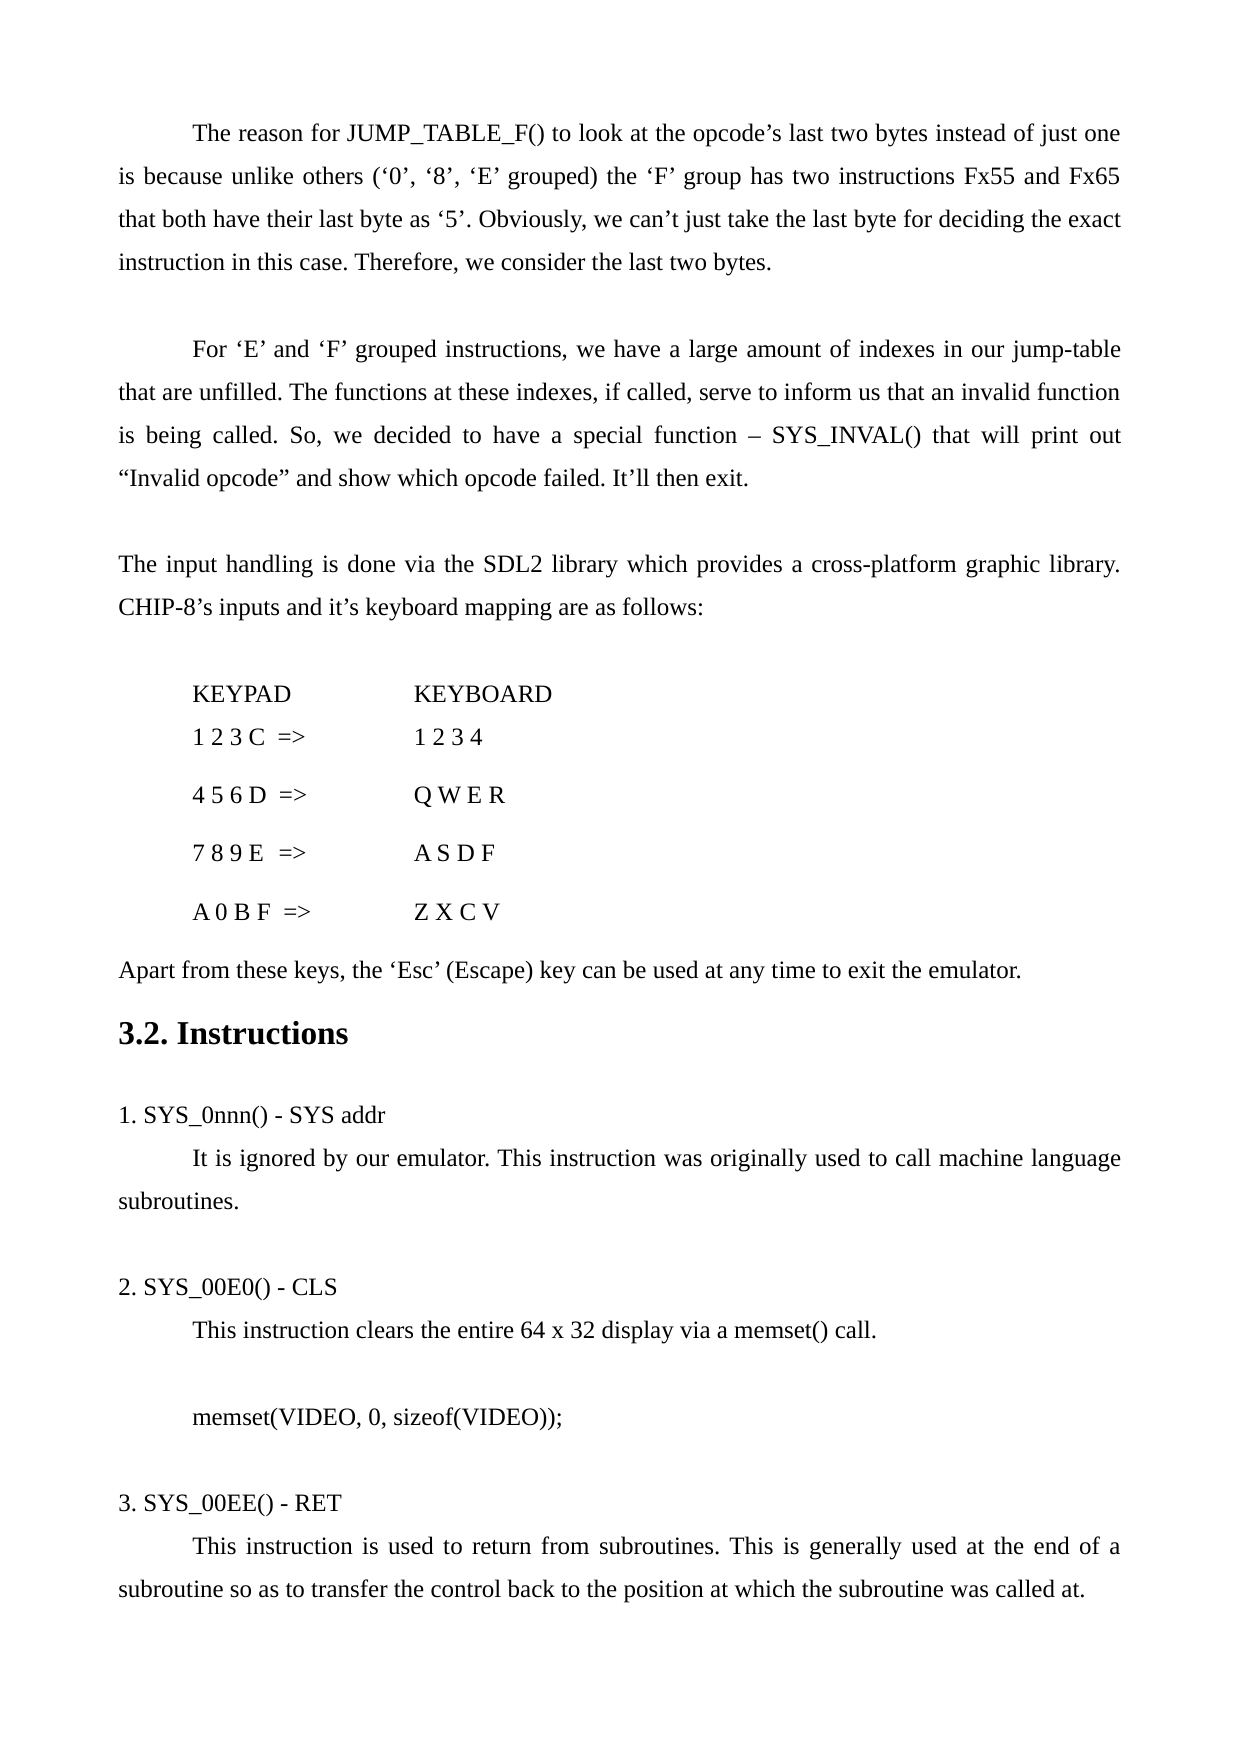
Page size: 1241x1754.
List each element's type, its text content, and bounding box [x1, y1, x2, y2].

text 7 8 9 E => A S D F [118, 838, 1122, 867]
text KEYPAD KEYBOARD [118, 679, 1122, 707]
text This instruction clears the entire 64 x 32 display via a memset() call. [118, 1316, 1122, 1344]
text It is ignored by our emulator. This instruction was originally used to call machine language subroutines. [118, 1143, 1122, 1215]
text The reason for JUMP_TABLE_F() to look at the opcode’s last two bytes instead of just one is because unlike others (‘0’, ‘8’, ‘E’ grouped) the ‘F’ group has two instructions Fx55 and Fx65 that both have their last byte as ‘5’. Obviously, we can’t just take the last byte for deciding the exact instruction in this case. Therefore, we consider the last two bytes. [118, 118, 1122, 276]
text This instruction is used to return from subroutines. This is generally used at the end of a subroutine so as to transfer the control back to the position at which the subroutine was called at. [118, 1531, 1122, 1603]
text A 0 B F => Z X C V [118, 897, 1122, 925]
text 3.2. Instructions [118, 1013, 1122, 1051]
text 1. SYS_0nnn() - SYS addr [118, 1100, 1122, 1129]
text 4 5 6 D => Q W E R [118, 780, 1122, 809]
text 3. SYS_00EE() - RET [118, 1488, 1122, 1517]
text The input handling is done via the SDL2 library which provides a cross-platform graphic library. CHIP-8’s inputs and it’s keyboard mapping are as follows: [118, 549, 1122, 621]
text 2. SYS_00E0() - CLS [118, 1272, 1122, 1301]
text For ‘E’ and ‘F’ grouped instructions, we have a large amount of indexes in our jump-table that are unfilled. The functions at these indexes, if called, serve to inform us that an invalid function is being called. So, we decided to have a special function – SYS_INVAL() that will print out “Invalid opcode” and show which opcode failed. It’ll then exit. [118, 334, 1122, 492]
text 1 2 3 C => 1 2 3 4 [118, 722, 1122, 751]
text Apart from these keys, the ‘Esc’ (Escape) key can be used at any time to exit the emulator. [118, 955, 1122, 983]
text memset(VIDEO, 0, sizeof(VIDEO)); [118, 1402, 1122, 1431]
